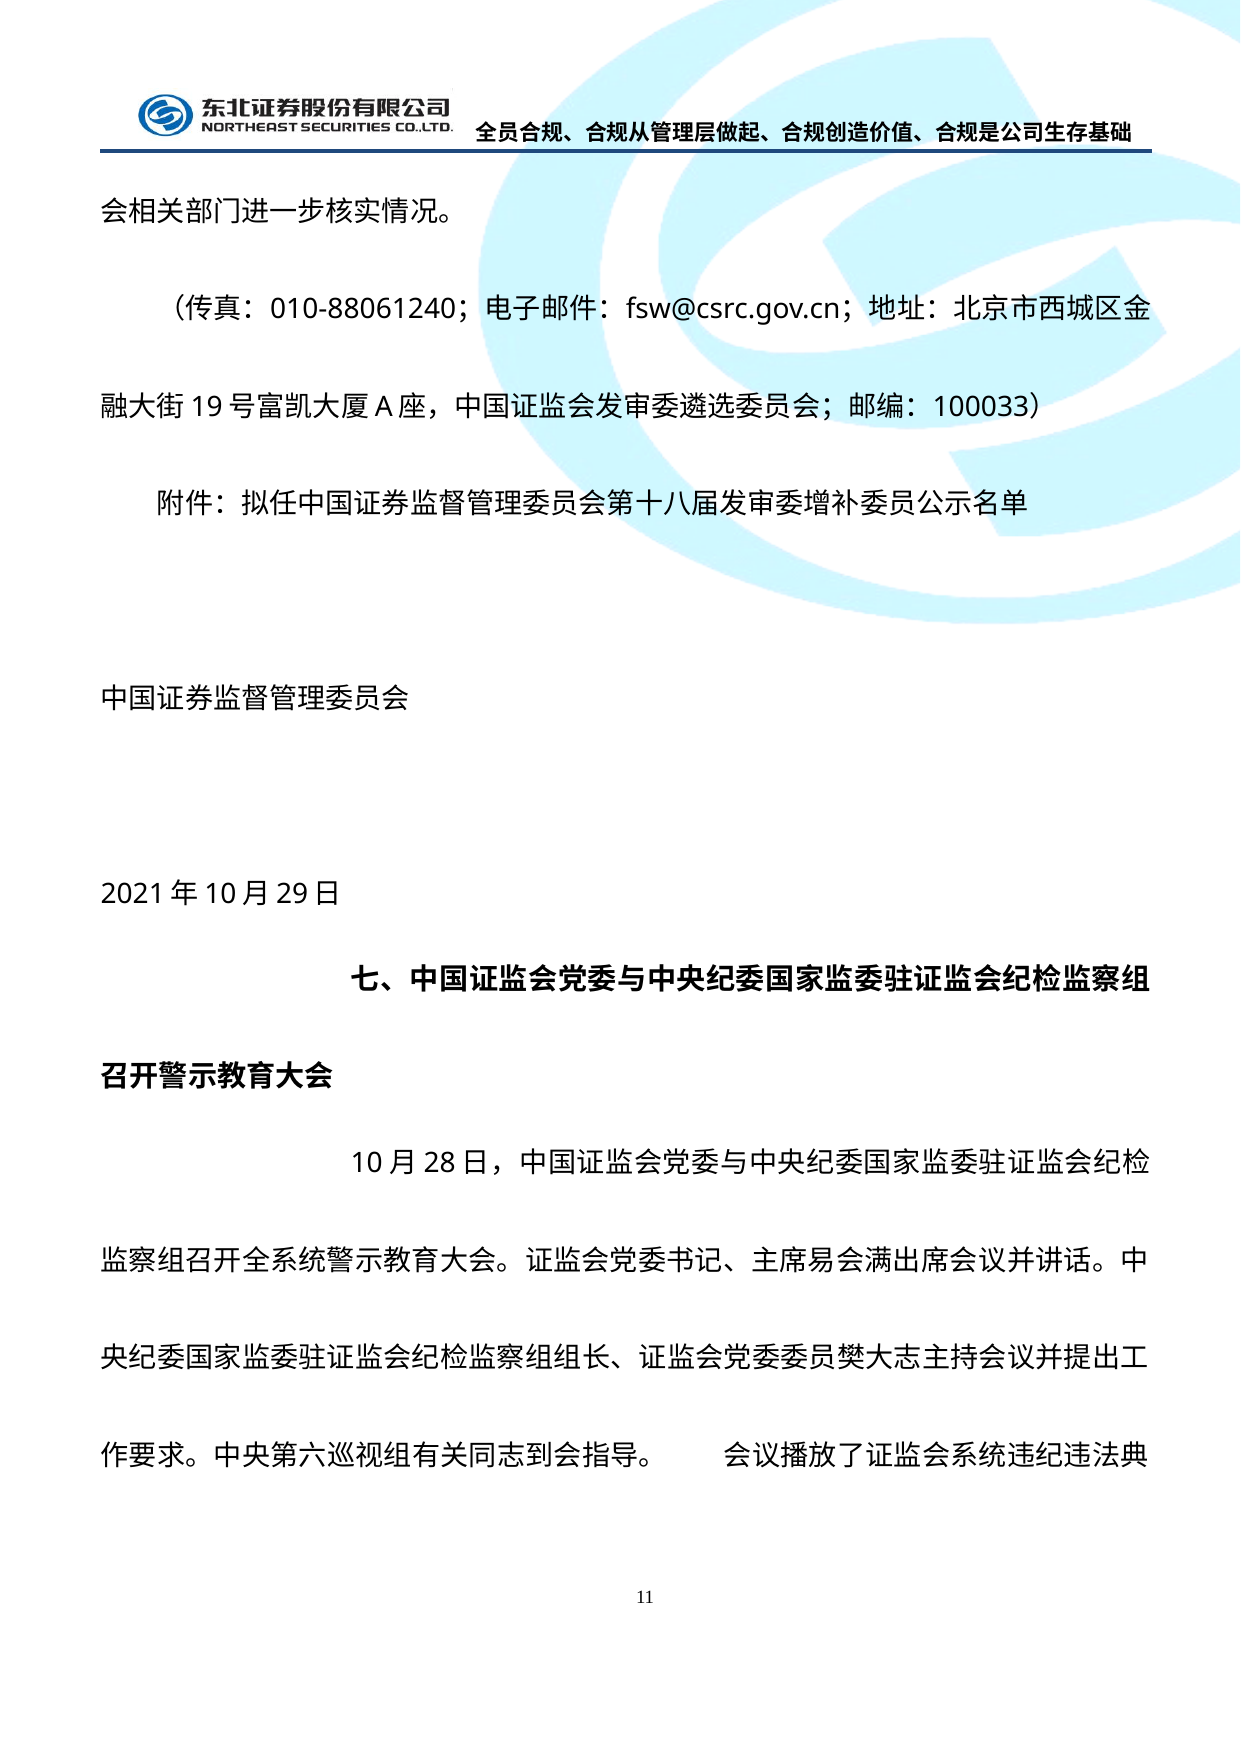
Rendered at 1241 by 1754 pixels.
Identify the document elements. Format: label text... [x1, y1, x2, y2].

picture [137, 88, 457, 141]
text 七、中国证监会党委与中央纪委国家监委驻证监会纪检监察组召开警示教育大会 [100, 944, 1152, 1107]
